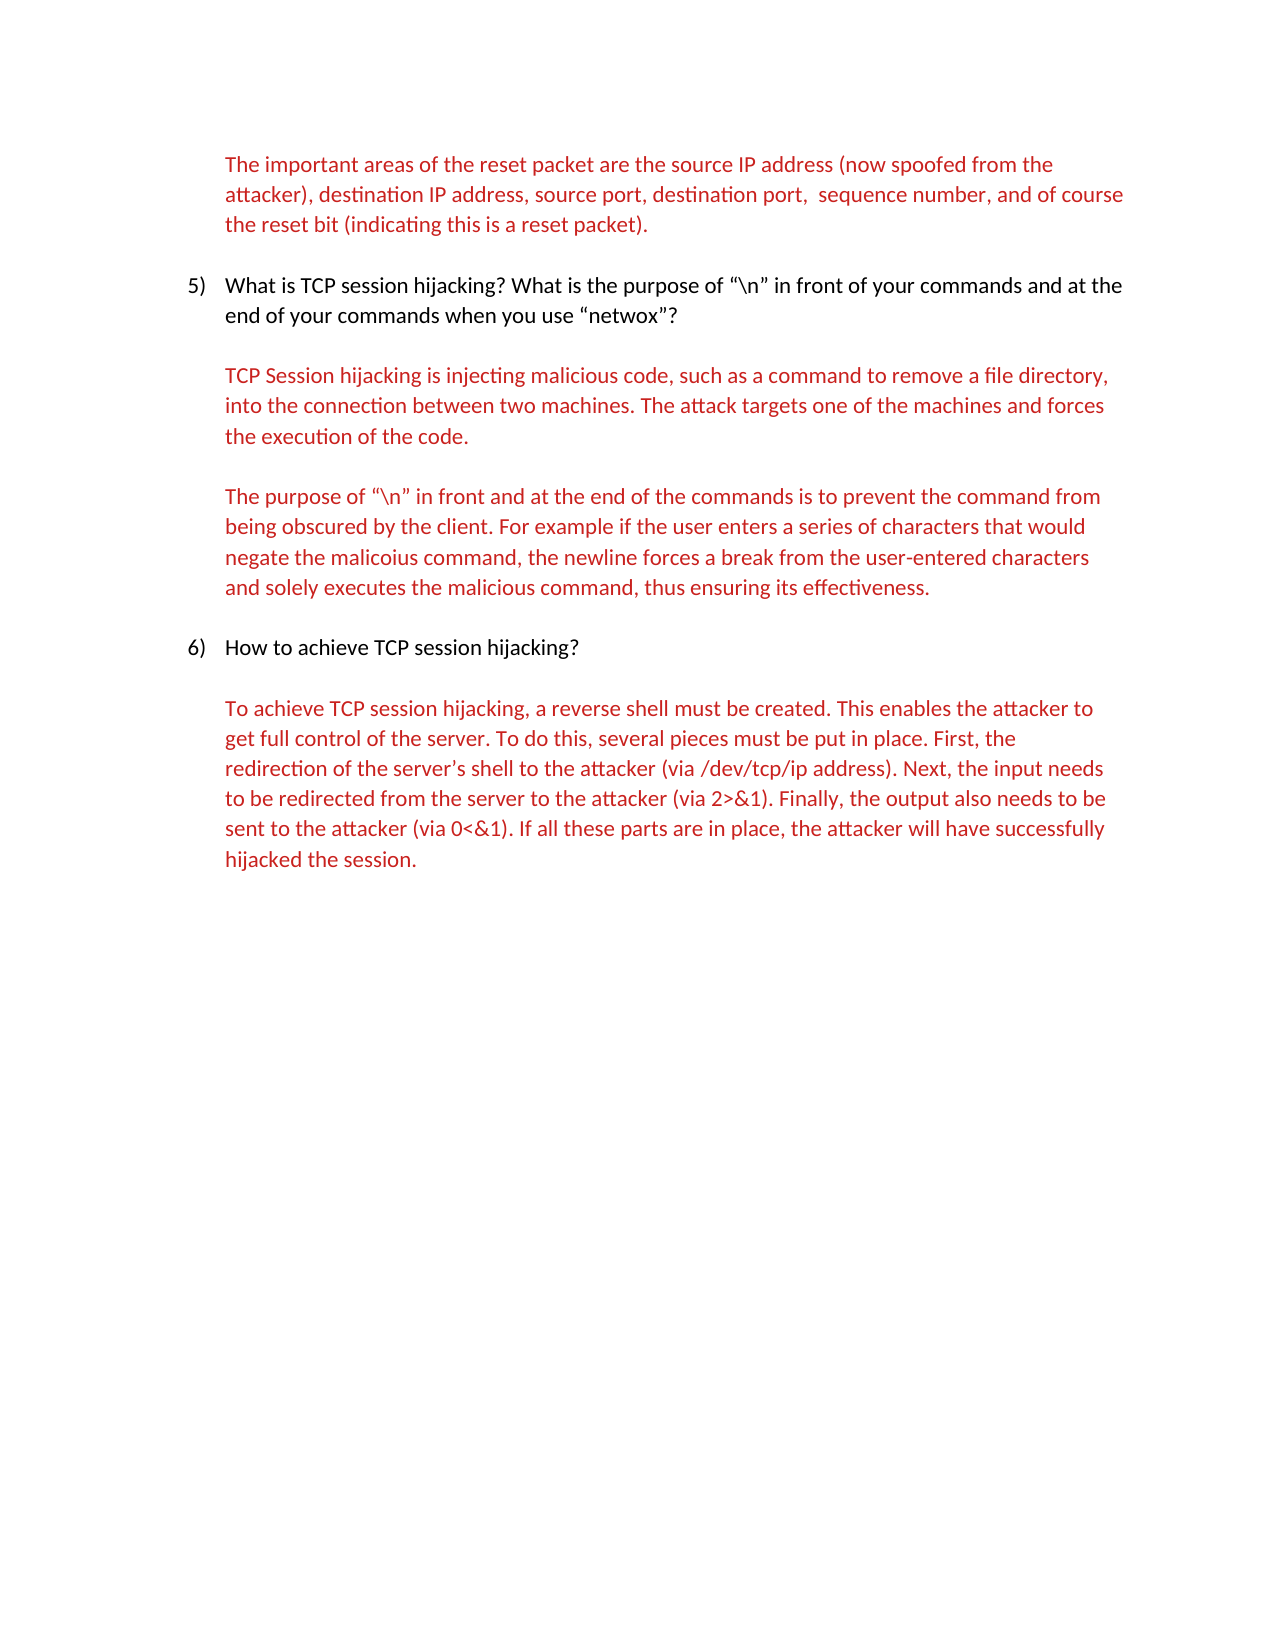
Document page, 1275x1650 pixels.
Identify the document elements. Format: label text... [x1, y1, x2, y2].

list The important areas of the reset packet are the source IP address (now spoofed from the attacker), destination IP address, source port, destination port, sequence number, and of course the reset bit (indicating this is a reset packet). [225, 150, 1125, 238]
list How to achieve TCP session hijacking? [187, 633, 1125, 661]
list What is TCP session hijacking? What is the purpose of “\n” in front of your commands and at the end of your commands when you use “netwox”? [187, 271, 1125, 329]
list TCP Session hijacking is injecting malicious code, such as a command to remove a file directory, into the connection between two machines. The attack targets one of the machines and forces the execution of the code. [225, 361, 1125, 450]
list The purpose of “\n” in front and at the end of the commands is to prevent the command from being obscured by the client. For example if the user enters a series of characters that would negate the malicoius command, the newline forces a break from the user-entered characters and solely executes the malicious command, thus ensuring its effectiveness. [225, 482, 1125, 601]
list To achieve TCP session hijacking, a reverse shell must be created. This enables the attacker to get full control of the server. To do this, several pieces must be put in place. First, the redirection of the server’s shell to the attacker (via /dev/tcp/ip address). Next, the input needs to be redirected from the server to the attacker (via 2>&1). Finally, the output also needs to be sent to the attacker (via 0<&1). If all these parts are in place, the attacker will have successfully hijacked the session. [225, 694, 1125, 873]
